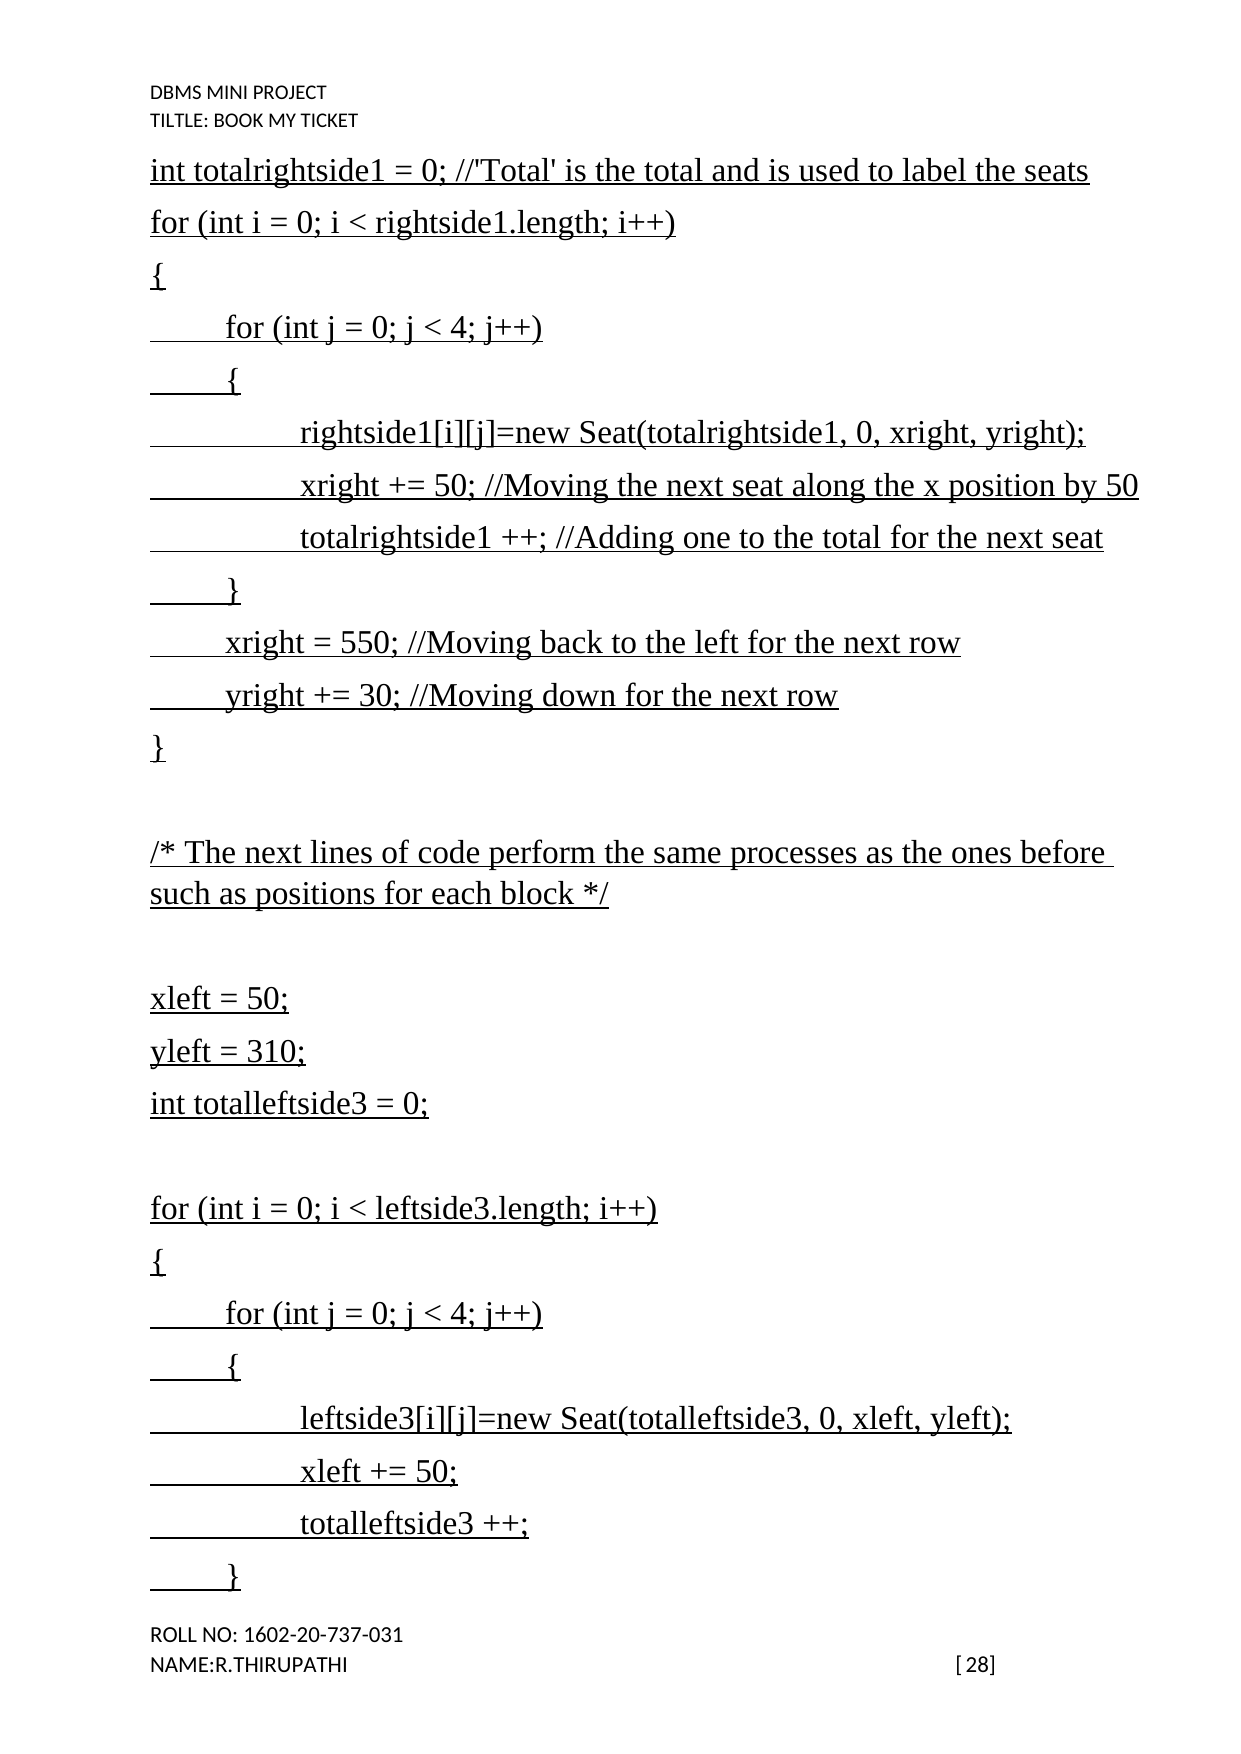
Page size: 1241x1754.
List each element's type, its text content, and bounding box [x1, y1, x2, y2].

text totalrightside1 ++; //Adding one to the total for the next seat [148, 517, 1164, 556]
text int totalleftside3 = 0; [148, 1084, 1164, 1122]
text /* The next lines of code perform the same processes as the ones before such as positions for each block */ [148, 832, 1164, 912]
text yleft = 310; [148, 1031, 1164, 1069]
text xright = 550; //Moving back to the left for the next row [148, 622, 1164, 661]
text for (int i = 0; i < leftside3.length; i++) [148, 1189, 1164, 1227]
text xleft = 50; [148, 979, 1164, 1017]
text } [148, 1556, 1164, 1594]
text for (int j = 0; j < 4; j++) [148, 1294, 1164, 1332]
text xleft += 50; [148, 1451, 1164, 1489]
text int totalrightside1 = 0; //'Total' is the total and is used to label the seats [148, 150, 1164, 188]
text { [148, 360, 1164, 398]
text rightside1[i][j]=new Seat(totalrightside1, 0, xright, yright); [148, 412, 1164, 451]
text { [148, 1241, 1164, 1279]
text { [148, 255, 1164, 293]
text xright += 50; //Moving the next seat along the x position by 50 [148, 465, 1164, 503]
text for (int i = 0; i < rightside1.length; i++) [148, 202, 1164, 241]
text { [148, 1346, 1164, 1384]
text totalleftside3 ++; [148, 1504, 1164, 1542]
text leftside3[i][j]=new Seat(totalleftside3, 0, xleft, yleft); [148, 1399, 1164, 1437]
text } [148, 570, 1164, 608]
text } [148, 727, 1164, 766]
text yright += 30; //Moving down for the next row [148, 675, 1164, 713]
text for (int j = 0; j < 4; j++) [148, 307, 1164, 346]
